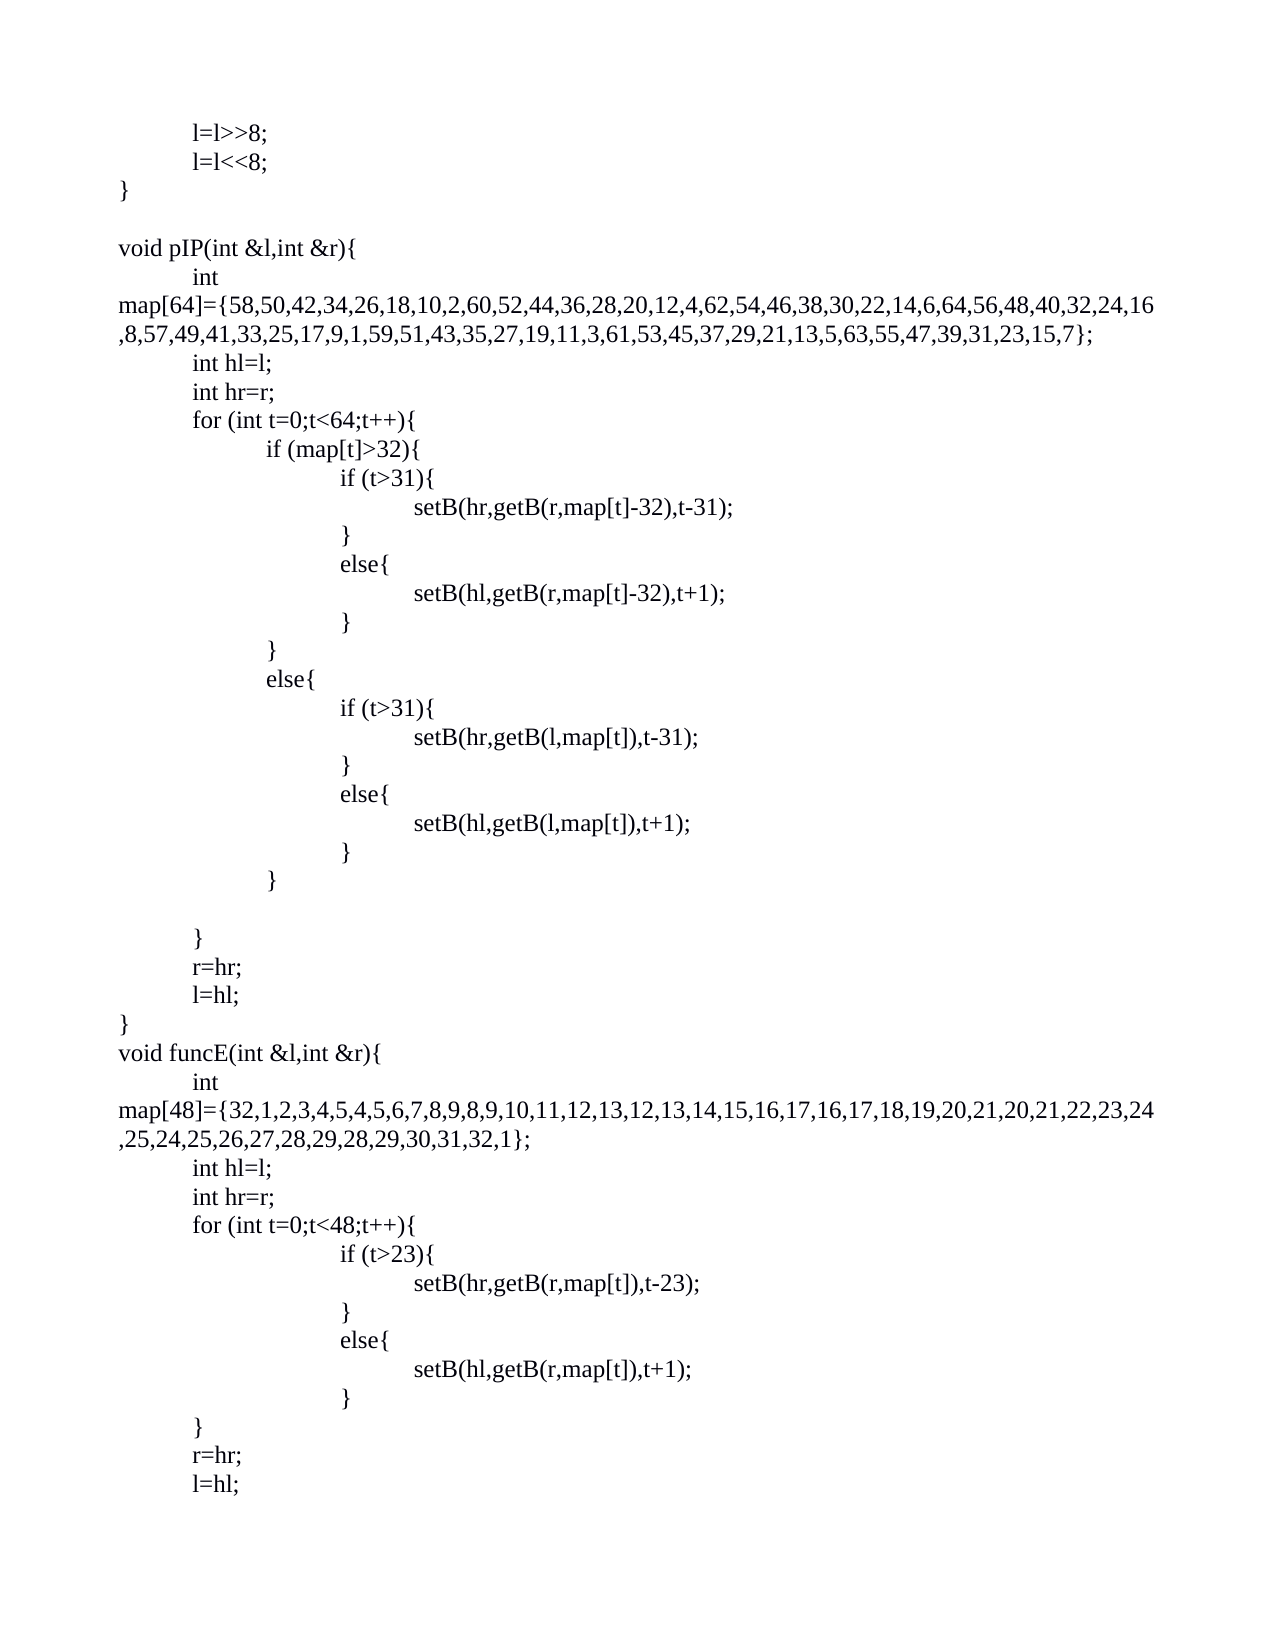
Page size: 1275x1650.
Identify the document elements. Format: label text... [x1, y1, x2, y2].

text int hl=l; [118, 1153, 1157, 1182]
text r=hr; [118, 1441, 1157, 1469]
text } [118, 521, 1157, 549]
text } [118, 866, 1157, 894]
text setB(hl,getB(r,map[t]-32),t+1); [118, 578, 1157, 607]
text setB(hr,getB(r,map[t]-32),t-31); [118, 492, 1157, 521]
text int hr=r; [118, 1182, 1157, 1211]
text int map[64]={58,50,42,34,26,18,10,2,60,52,44,36,28,20,12,4,62,54,46,38,30,22,14,6,64,56,48,40,32,24,16,8,57,49,41,33,25,17,9,1,59,51,43,35,27,19,11,3,61,53,45,37,29,21,13,5,63,55,47,39,31,23,15,7}; [118, 262, 1157, 348]
text } [118, 636, 1157, 664]
text } [118, 923, 1157, 952]
text } [118, 751, 1157, 779]
text } [118, 1383, 1157, 1412]
text setB(hl,getB(l,map[t]),t+1); [118, 808, 1157, 837]
text void funcE(int &l,int &r){ [118, 1038, 1157, 1067]
text } [118, 1009, 1157, 1038]
text l=hl; [118, 981, 1157, 1009]
text int hl=l; [118, 348, 1157, 377]
text } [118, 176, 1157, 204]
text } [118, 1297, 1157, 1326]
text l=l>>8; [118, 118, 1157, 147]
text int map[48]={32,1,2,3,4,5,4,5,6,7,8,9,8,9,10,11,12,13,12,13,14,15,16,17,16,17,18,19,20,21,20,21,22,23,24,25,24,25,26,27,28,29,28,29,30,31,32,1}; [118, 1067, 1157, 1153]
text } [118, 1412, 1157, 1441]
text else{ [118, 1326, 1157, 1354]
text void pIP(int &l,int &r){ [118, 233, 1157, 262]
text else{ [118, 664, 1157, 693]
text for (int t=0;t<64;t++){ [118, 406, 1157, 434]
text } [118, 837, 1157, 866]
text } [118, 607, 1157, 636]
text setB(hr,getB(r,map[t]),t-23); [118, 1268, 1157, 1297]
text else{ [118, 549, 1157, 578]
text l=hl; [118, 1469, 1157, 1498]
text int hr=r; [118, 377, 1157, 406]
text setB(hr,getB(l,map[t]),t-31); [118, 722, 1157, 751]
text if (map[t]>32){ [118, 434, 1157, 463]
text l=l<<8; [118, 147, 1157, 176]
text setB(hl,getB(r,map[t]),t+1); [118, 1354, 1157, 1383]
text if (t>31){ [118, 693, 1157, 722]
text for (int t=0;t<48;t++){ [118, 1211, 1157, 1239]
text r=hr; [118, 952, 1157, 981]
text else{ [118, 779, 1157, 808]
text if (t>23){ [118, 1239, 1157, 1268]
text if (t>31){ [118, 463, 1157, 492]
